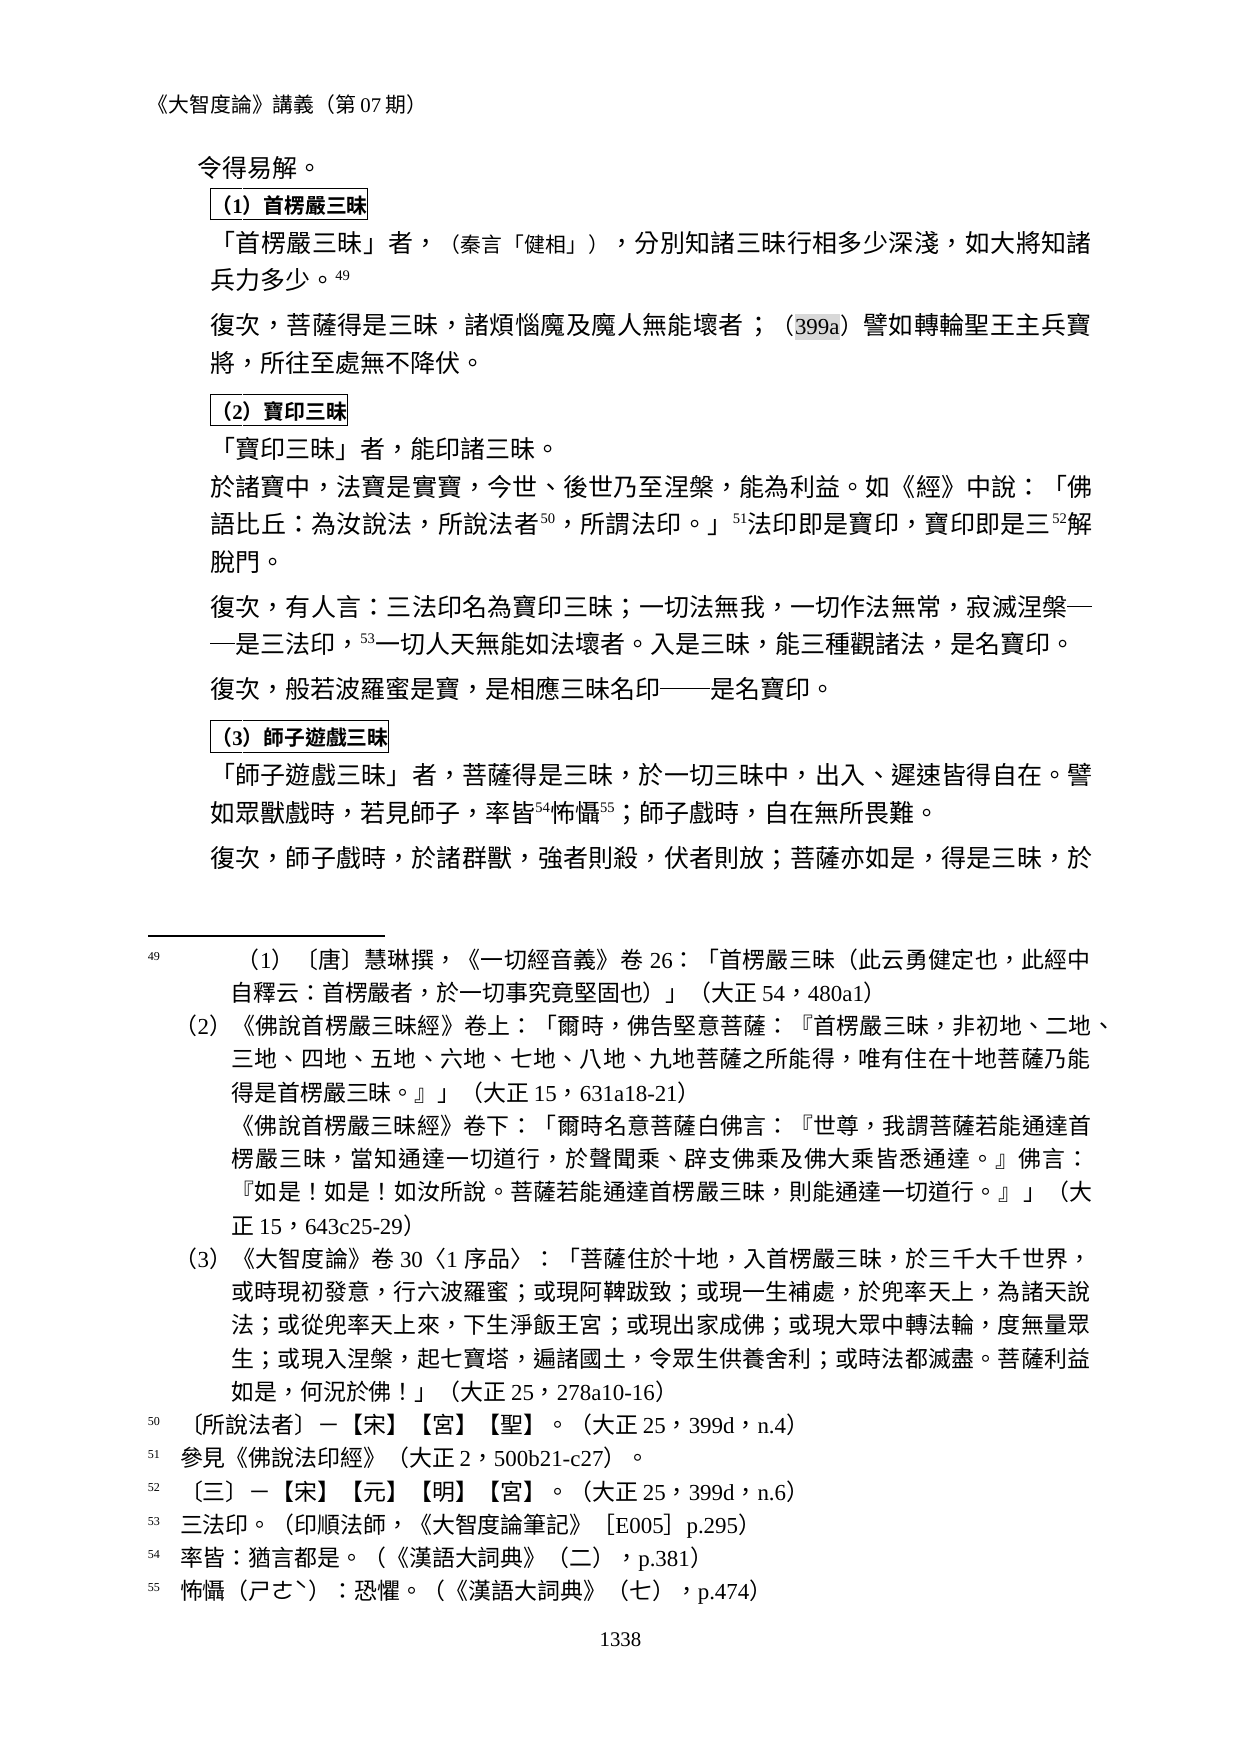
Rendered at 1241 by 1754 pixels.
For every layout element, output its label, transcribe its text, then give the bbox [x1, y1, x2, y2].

text 「寶印三昧」者，能印諸三昧。 [210, 429, 1092, 466]
text （2）寶印三昧 [210, 391, 1092, 429]
text （3）師子遊戲三昧 [210, 718, 1092, 755]
text 復次，有人言：三法印名為寶印三昧；一切法無我，一切作法無常，寂滅涅槃──是三法印，一切人天無能如法壞者。入是三昧，能三種觀諸法，是名寶印。 [210, 586, 1092, 661]
text 百八三昧，佛自說其義，是時人利根故，皆得信解；今則不然，論者重釋其義，令得易解。 [198, 148, 1092, 185]
text 「師子遊戲三昧」者，菩薩得是三昧，於一切三昧中，出入、遲速皆得自在。譬如眾獸戲時，若見師子，率皆怖懾；師子戲時，自在無所畏難。 [210, 755, 1092, 830]
text 「首楞嚴三昧」者，（秦言「健相」），分別知諸三昧行相多少深淺，如大將知諸兵力多少。 [210, 223, 1092, 298]
text 於諸寶中，法寶是實寶，今世、後世乃至涅槃，能為利益。如《經》中說：「佛語比丘：為汝說法，所說法者，所謂法印。」法印即是寶印，寶印即是三解脫門。 [210, 466, 1092, 579]
text 復次，師子戲時，於諸群獸，強者則殺，伏者則放；菩薩亦如是，得是三昧，於諸外道，強者破之，信者度之。 [210, 838, 1092, 875]
text 復次，菩薩得是三昧，諸煩惱魔及魔人無能壞者；（）譬如轉輪聖王主兵寶將，所往至處無不降伏。 [210, 305, 1092, 380]
text （1）首楞嚴三昧 [210, 185, 1092, 223]
text 復次，般若波羅蜜是寶，是相應三昧名印──是名寶印。 [210, 669, 1092, 706]
